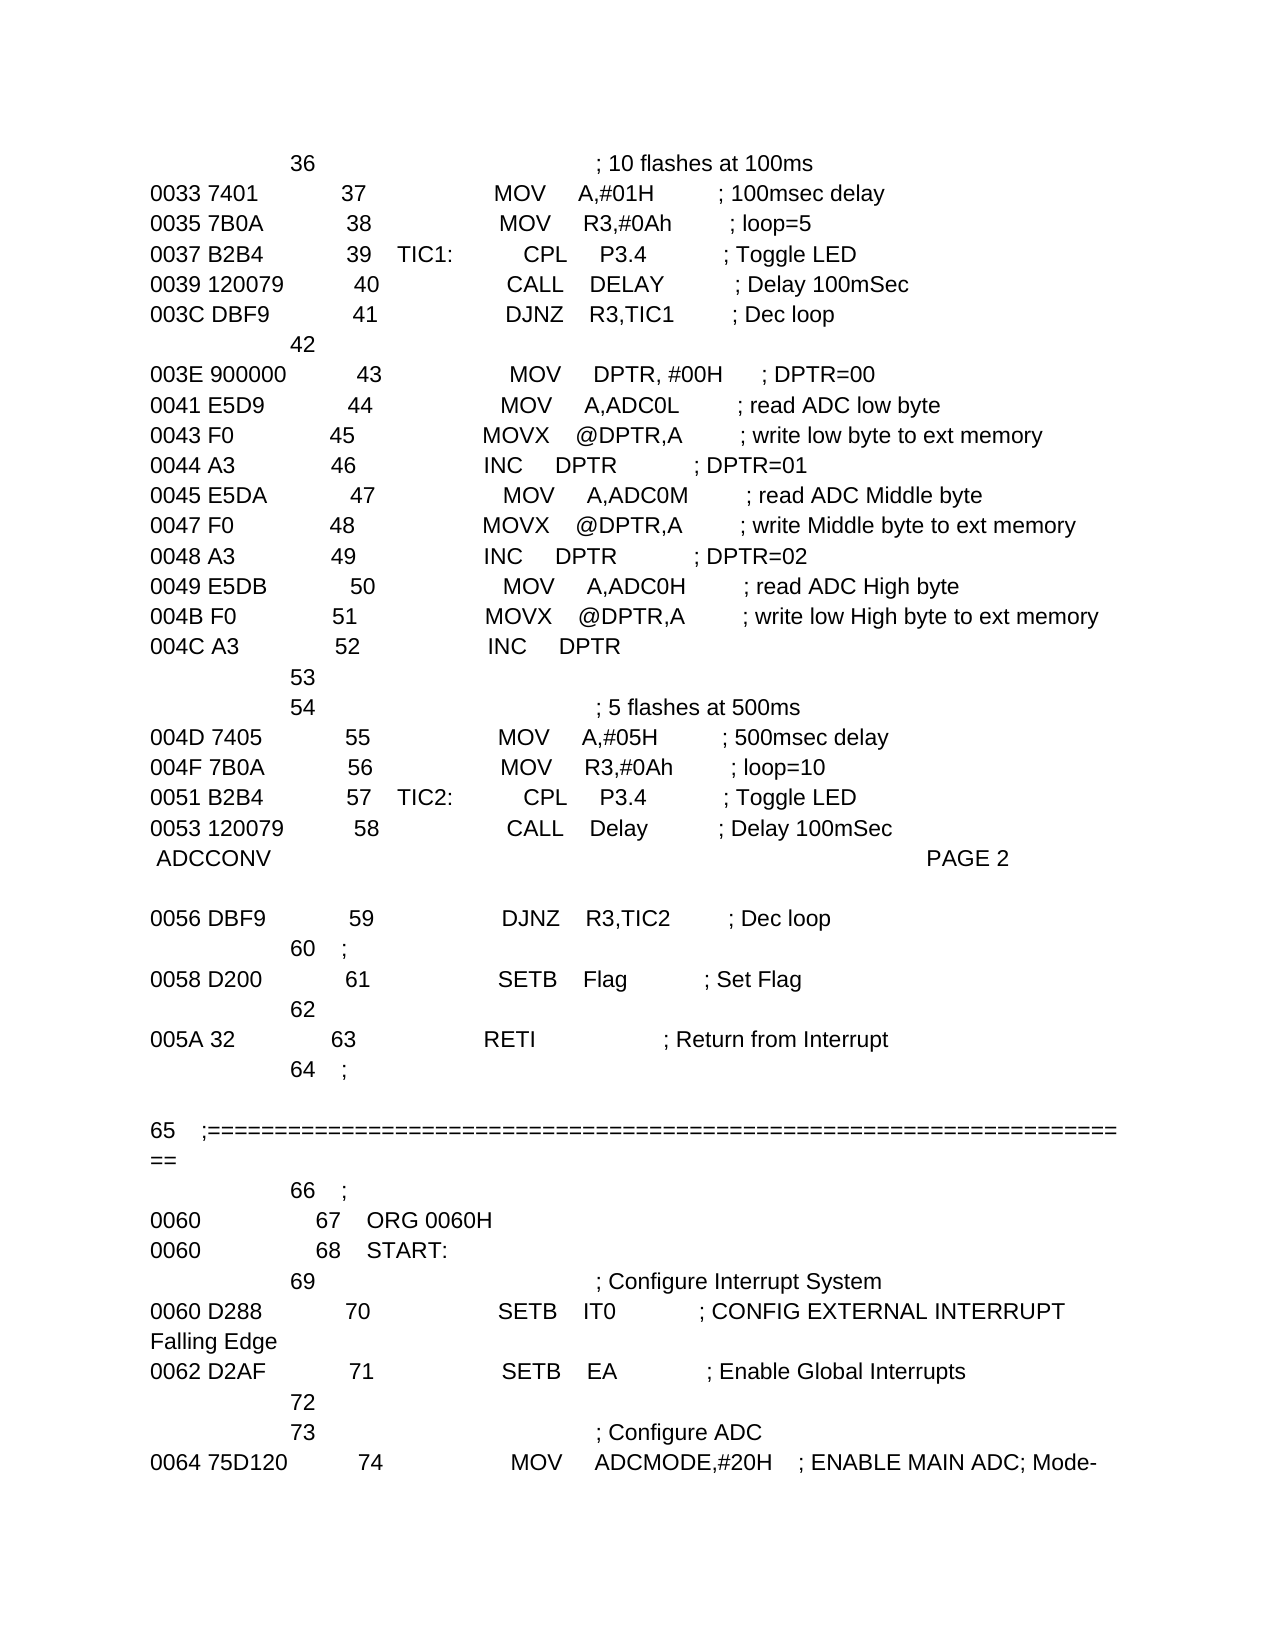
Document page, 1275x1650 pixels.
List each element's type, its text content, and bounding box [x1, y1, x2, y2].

text 60 ; [150, 935, 1125, 962]
text 0060 67 ORG 0060H [150, 1207, 1125, 1234]
text 0035 7B0A 38 MOV R3,#0Ah ; loop=5 [150, 210, 1125, 237]
text 0056 DBF9 59 DJNZ R3,TIC2 ; Dec loop [150, 905, 1125, 932]
text 0062 D2AF 71 SETB EA ; Enable Global Interrupts [150, 1358, 1125, 1385]
text 003E 900000 43 MOV DPTR, #00H ; DPTR=00 [150, 361, 1125, 388]
text 004B F0 51 MOVX @DPTR,A ; write low High byte to ext memory [150, 603, 1125, 629]
text 0044 A3 46 INC DPTR ; DPTR=01 [150, 452, 1125, 478]
text 36 ; 10 flashes at 100ms [150, 150, 1125, 176]
text 0053 120079 58 CALL Delay ; Delay 100mSec [150, 814, 1125, 841]
text 003C DBF9 41 DJNZ R3,TIC1 ; Dec loop [150, 301, 1125, 327]
text 73 ; Configure ADC [150, 1419, 1125, 1445]
text 004D 7405 55 MOV A,#05H ; 500msec delay [150, 724, 1125, 750]
text ADCCONV PAGE 2 [150, 845, 1125, 871]
text 0041 E5D9 44 MOV A,ADC0L ; read ADC low byte [150, 392, 1125, 418]
text 0049 E5DB 50 MOV A,ADC0H ; read ADC High byte [150, 573, 1125, 599]
text 66 ; [150, 1177, 1125, 1203]
text 53 [150, 663, 1125, 690]
text 0058 D200 61 SETB Flag ; Set Flag [150, 966, 1125, 992]
text 54 ; 5 flashes at 500ms [150, 694, 1125, 720]
text 0043 F0 45 MOVX @DPTR,A ; write low byte to ext memory [150, 422, 1125, 448]
text 0060 D288 70 SETB IT0 ; CONFIG EXTERNAL INTERRUPT Falling Edge [150, 1298, 1125, 1354]
text 69 ; Configure Interrupt System [150, 1268, 1125, 1294]
text 005A 32 63 RETI ; Return from Interrupt [150, 1026, 1125, 1052]
text 0037 B2B4 39 TIC1: CPL P3.4 ; Toggle LED [150, 241, 1125, 267]
text 0033 7401 37 MOV A,#01H ; 100msec delay [150, 180, 1125, 207]
text 0047 F0 48 MOVX @DPTR,A ; write Middle byte to ext memory [150, 512, 1125, 539]
text 0060 68 START: [150, 1237, 1125, 1264]
text 004C A3 52 INC DPTR [150, 633, 1125, 660]
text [150, 1449, 1125, 1475]
text 004F 7B0A 56 MOV R3,#0Ah ; loop=10 [150, 754, 1125, 781]
text 64 ; [150, 1056, 1125, 1083]
text 72 [150, 1388, 1125, 1415]
text 0048 A3 49 INC DPTR ; DPTR=02 [150, 543, 1125, 569]
text 65 ;====================================================================== [150, 1086, 1125, 1173]
text 0045 E5DA 47 MOV A,ADC0M ; read ADC Middle byte [150, 482, 1125, 509]
text 0039 120079 40 CALL DELAY ; Delay 100mSec [150, 271, 1125, 297]
text 0051 B2B4 57 TIC2: CPL P3.4 ; Toggle LED [150, 784, 1125, 811]
text 42 [150, 331, 1125, 358]
text 62 [150, 996, 1125, 1022]
